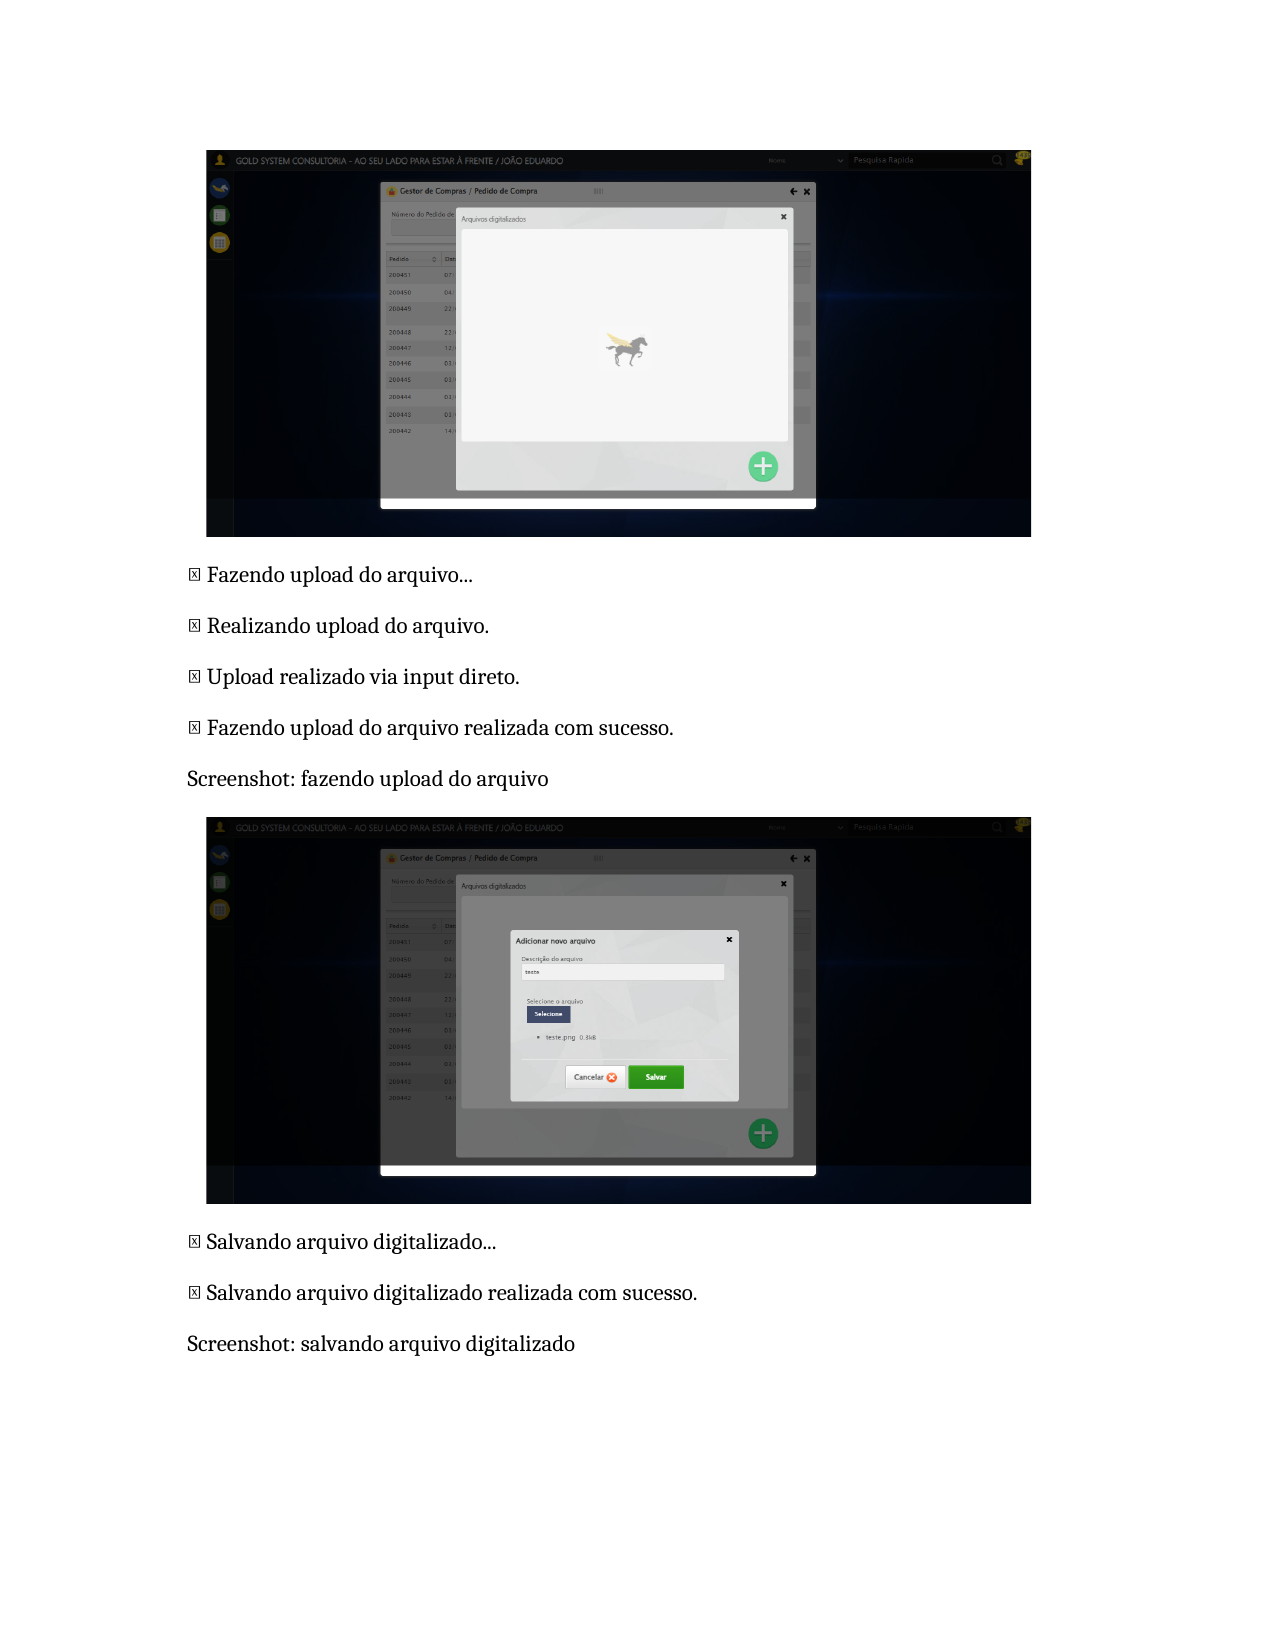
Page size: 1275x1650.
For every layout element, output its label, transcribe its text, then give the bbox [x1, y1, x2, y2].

text 📄 Realizando upload do arquivo. [187, 613, 1087, 639]
picture [206, 150, 1032, 537]
text ✅ Salvando arquivo digitalizado realizada com sucesso. [187, 1280, 1087, 1306]
text ✅ Upload realizado via input direto. [187, 664, 1087, 690]
text Screenshot: fazendo upload do arquivo [187, 766, 1087, 792]
text 🔄 Fazendo upload do arquivo... [187, 562, 1087, 588]
text Screenshot: salvando arquivo digitalizado [187, 1331, 1087, 1357]
picture [206, 817, 1032, 1204]
text ✅ Fazendo upload do arquivo realizada com sucesso. [187, 715, 1087, 741]
text 🔄 Salvando arquivo digitalizado... [187, 1229, 1087, 1255]
